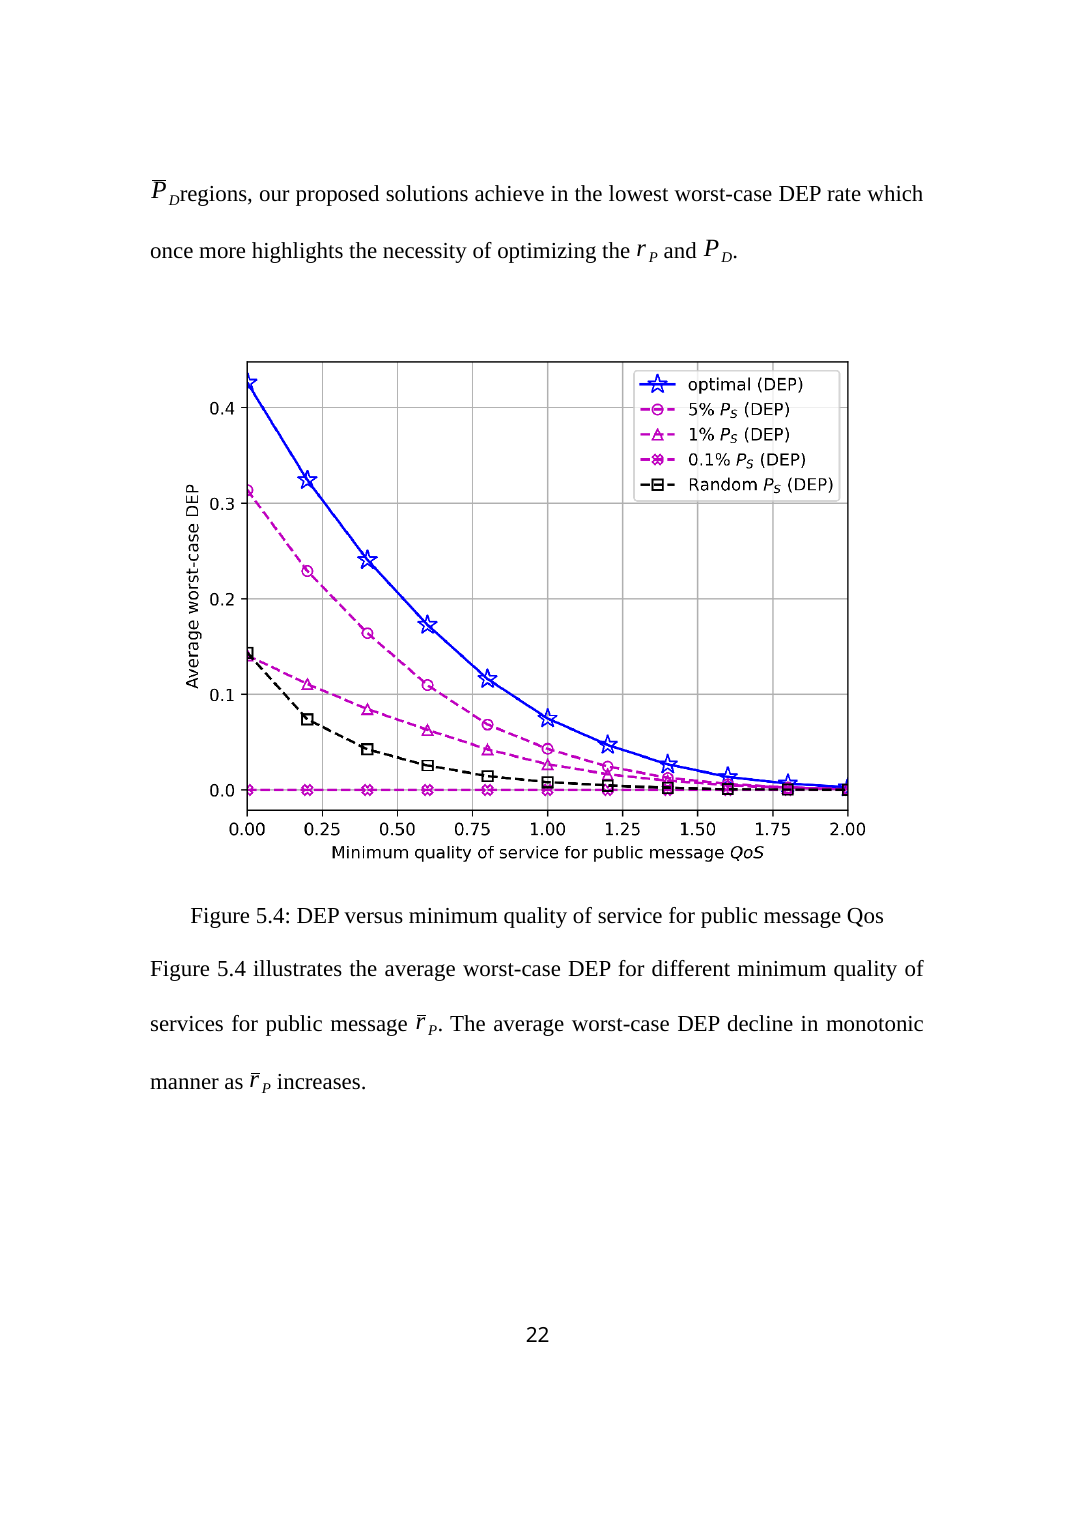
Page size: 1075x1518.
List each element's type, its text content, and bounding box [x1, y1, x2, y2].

text Figure 5.4: DEP versus minimum quality of service for public message Qos [150, 902, 925, 928]
text Figure 5.4 illustrates the average worst-case DEP for different minimum quality of services for public message . The average worst-case DEP decline in monotonic manner as increases. [150, 955, 925, 1097]
picture [150, 292, 925, 874]
